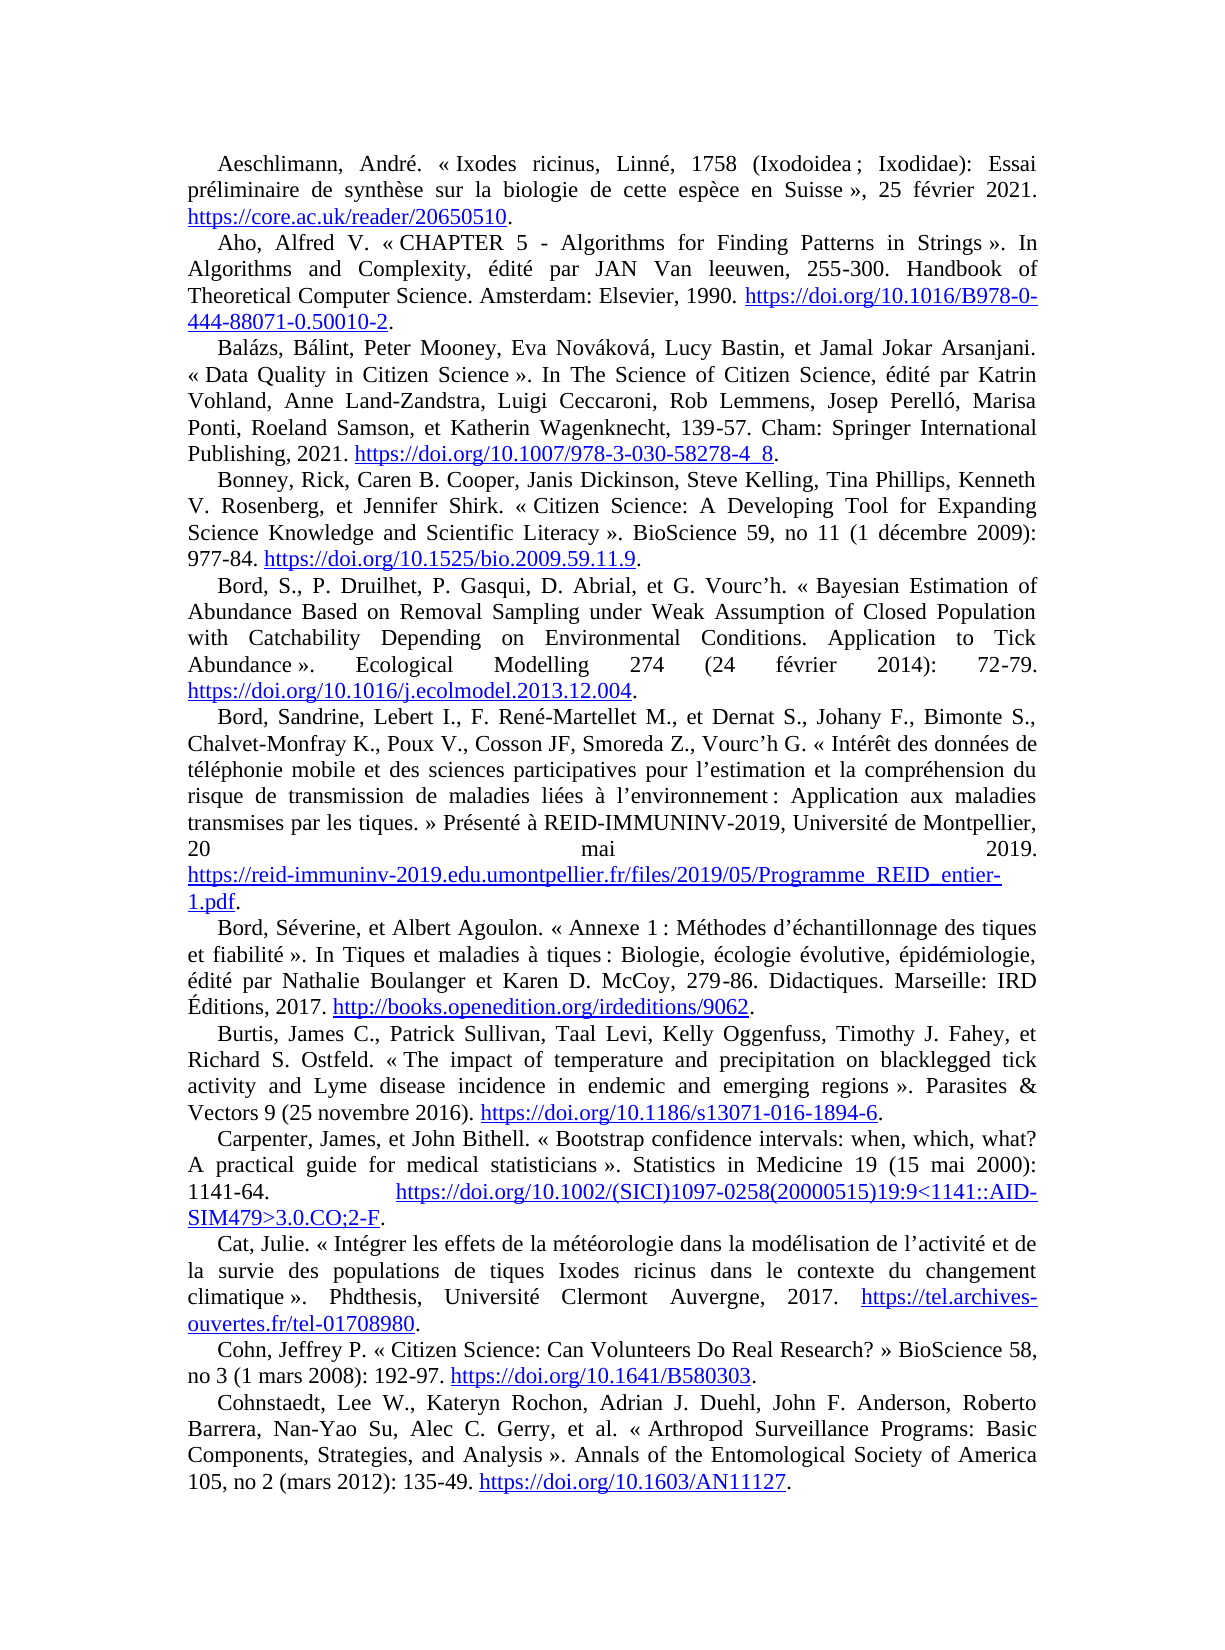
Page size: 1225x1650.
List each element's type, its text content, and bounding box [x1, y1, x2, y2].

text Bord, Séverine, et Albert Agoulon. « Annexe 1 : Méthodes d’échantillonnage des tiques et fiabilité ». In Tiques et maladies à tiques : Biologie, écologie évolutive, épidémiologie, édité par Nathalie Boulanger et Karen D. McCoy, 279-86. Didactiques. Marseille: IRD Éditions, 2017. http://books.openedition.org/irdeditions/9062. [187, 914, 1037, 1020]
text Cohnstaedt, Lee W., Kateryn Rochon, Adrian J. Duehl, John F. Anderson, Roberto Barrera, Nan-Yao Su, Alec C. Gerry, et al. « Arthropod Surveillance Programs: Basic Components, Strategies, and Analysis ». Annals of the Entomological Society of America 105, no 2 (mars 2012): 135-49. https://doi.org/10.1603/AN11127. [187, 1389, 1037, 1494]
text Aho, Alfred V. « CHAPTER 5 - Algorithms for Finding Patterns in Strings ». In Algorithms and Complexity, édité par JAN Van leeuwen, 255-300. Handbook of Theoretical Computer Science. Amsterdam: Elsevier, 1990. https://doi.org/10.1016/B978-0-444-88071-0.50010-2. [187, 229, 1037, 334]
text Carpenter, James, et John Bithell. « Bootstrap confidence intervals: when, which, what? A practical guide for medical statisticians ». Statistics in Medicine 19 (15 mai 2000): 1141-64. https://doi.org/10.1002/(SICI)1097-0258(20000515)19:9<1141::AID-SIM479>3.0.CO;2-F. [187, 1125, 1037, 1231]
text Bonney, Rick, Caren B. Cooper, Janis Dickinson, Steve Kelling, Tina Phillips, Kenneth V. Rosenberg, et Jennifer Shirk. « Citizen Science: A Developing Tool for Expanding Science Knowledge and Scientific Literacy ». BioScience 59, no 11 (1 décembre 2009): 977-84. https://doi.org/10.1525/bio.2009.59.11.9. [187, 466, 1037, 572]
text Cat, Julie. « Intégrer les effets de la météorologie dans la modélisation de l’activité et de la survie des populations de tiques Ixodes ricinus dans le contexte du changement climatique ». Phdthesis, Université Clermont Auvergne, 2017. https://tel.archives-ouvertes.fr/tel-01708980. [187, 1231, 1037, 1336]
text Balázs, Bálint, Peter Mooney, Eva Nováková, Lucy Bastin, et Jamal Jokar Arsanjani. « Data Quality in Citizen Science ». In The Science of Citizen Science, édité par Katrin Vohland, Anne Land-Zandstra, Luigi Ceccaroni, Rob Lemmens, Josep Perelló, Marisa Ponti, Roeland Samson, et Katherin Wagenknecht, 139-57. Cham: Springer International Publishing, 2021. https://doi.org/10.1007/978-3-030-58278-4_8. [187, 334, 1037, 466]
text Burtis, James C., Patrick Sullivan, Taal Levi, Kelly Oggenfuss, Timothy J. Fahey, et Richard S. Ostfeld. « The impact of temperature and precipitation on blacklegged tick activity and Lyme disease incidence in endemic and emerging regions ». Parasites & Vectors 9 (25 novembre 2016). https://doi.org/10.1186/s13071-016-1894-6. [187, 1020, 1037, 1125]
text Cohn, Jeffrey P. « Citizen Science: Can Volunteers Do Real Research? » BioScience 58, no 3 (1 mars 2008): 192-97. https://doi.org/10.1641/B580303. [187, 1336, 1037, 1389]
text Bord, Sandrine, Lebert I., F. René-Martellet M., et Dernat S., Johany F., Bimonte S., Chalvet-Monfray K., Poux V., Cosson JF, Smoreda Z., Vourc’h G. « Intérêt des données de téléphonie mobile et des sciences participatives pour l’estimation et la compréhension du risque de transmission de maladies liées à l’environnement : Application aux maladies transmises par les tiques. » Présenté à REID-IMMUNINV-2019, Université de Montpellier, 20 mai 2019. https://reid-immuninv-2019.edu.umontpellier.fr/files/2019/05/Programme_REID_entier-1.pdf. [187, 703, 1037, 914]
text Aeschlimann, André. « Ixodes ricinus, Linné, 1758 (Ixodoidea ; Ixodidae): Essai préliminaire de synthèse sur la biologie de cette espèce en Suisse », 25 février 2021. https://core.ac.uk/reader/20650510. [187, 150, 1037, 229]
text Bord, S., P. Druilhet, P. Gasqui, D. Abrial, et G. Vourc’h. « Bayesian Estimation of Abundance Based on Removal Sampling under Weak Assumption of Closed Population with Catchability Depending on Environmental Conditions. Application to Tick Abundance ». Ecological Modelling 274 (24 février 2014): 72-79. https://doi.org/10.1016/j.ecolmodel.2013.12.004. [187, 572, 1037, 703]
